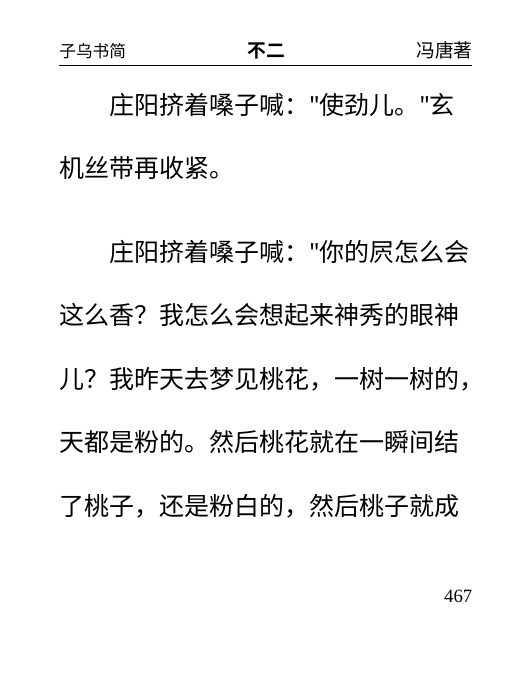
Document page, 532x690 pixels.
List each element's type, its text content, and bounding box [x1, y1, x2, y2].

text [59, 219, 472, 536]
text 庄阳挤着嗓子喊："使劲儿。"玄机丝带再收紧。 [59, 72, 472, 199]
